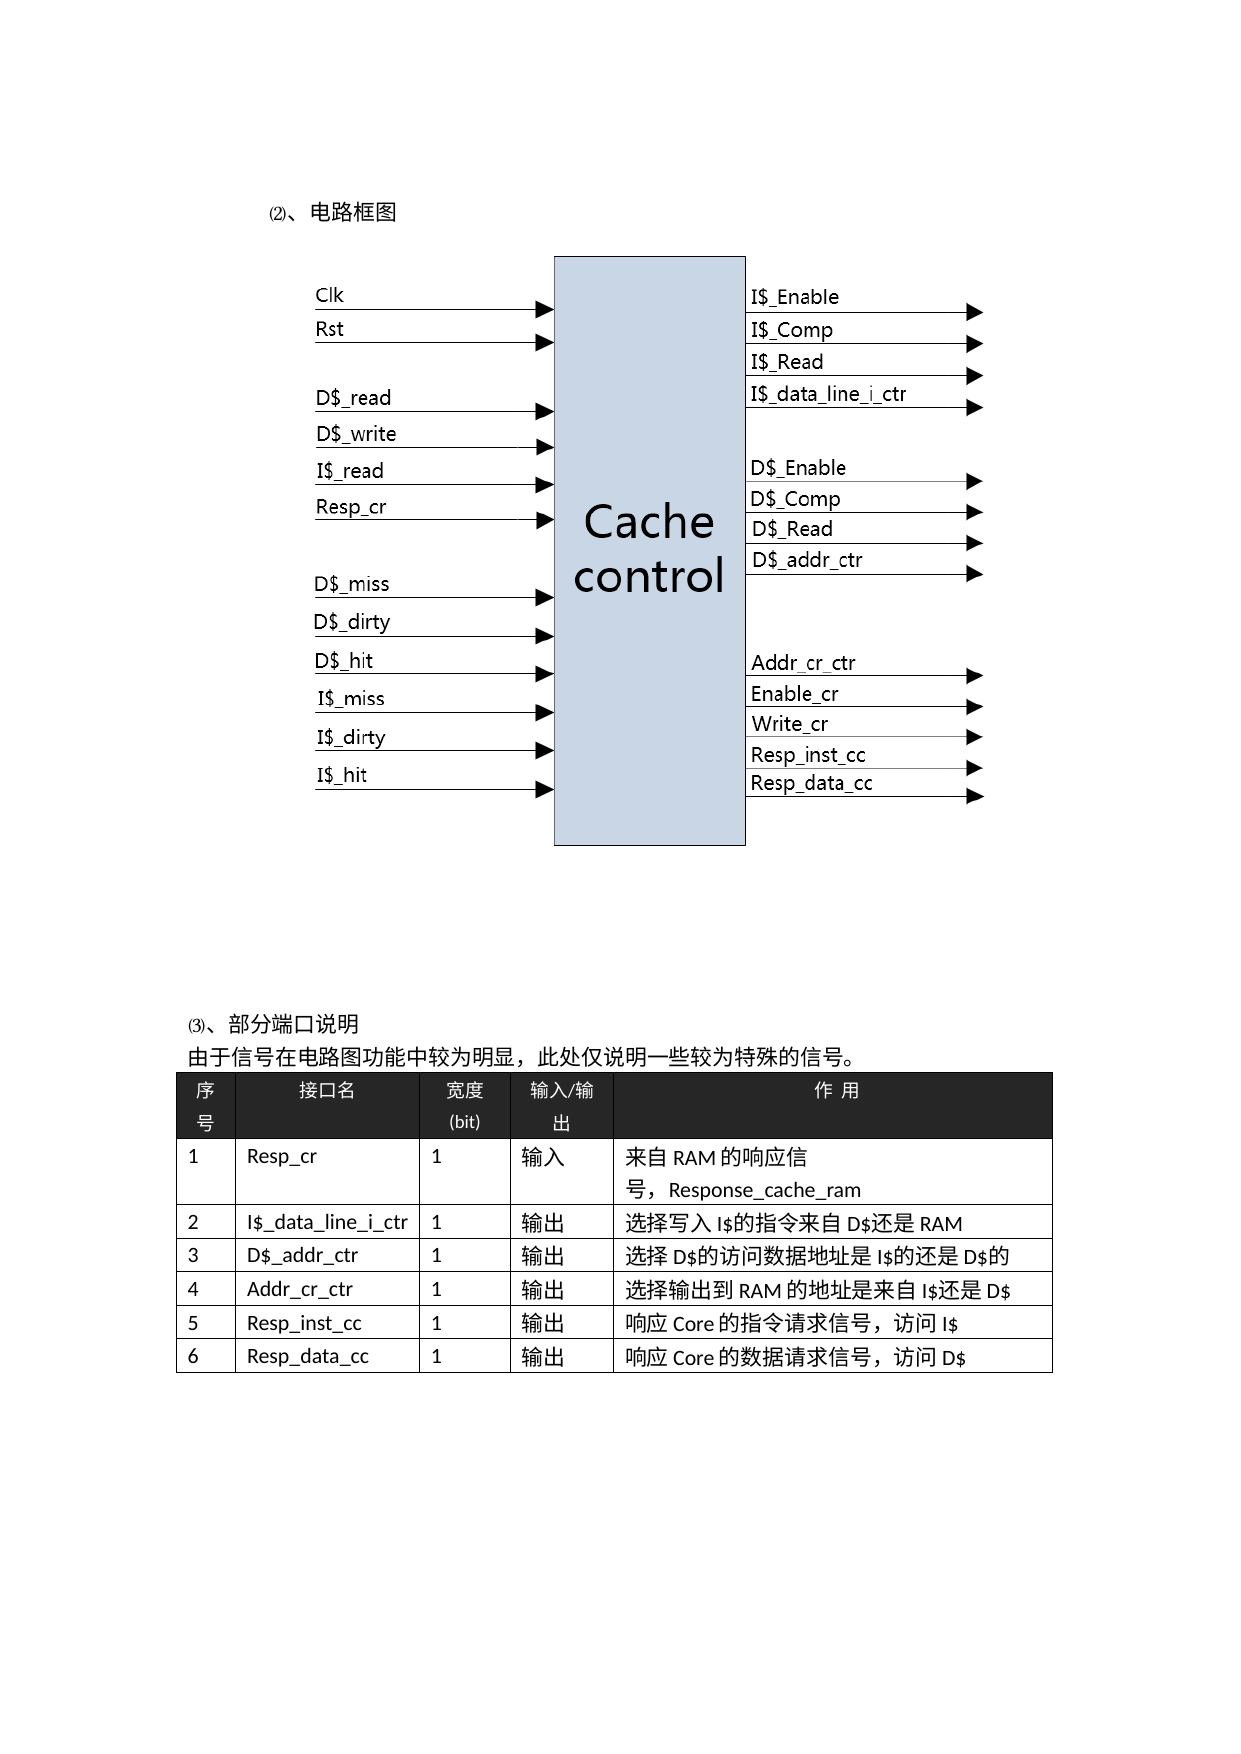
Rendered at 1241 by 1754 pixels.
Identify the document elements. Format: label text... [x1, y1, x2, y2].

list ⑵、电路框图 [269, 194, 1053, 227]
table_cell 输出 [511, 1306, 613, 1338]
table_cell 来自RAM的响应信号，Response_cache_ram [614, 1139, 1052, 1204]
table_cell 输出 [511, 1339, 613, 1372]
text ⑶、部分端口说明 [187, 1007, 1053, 1039]
table_cell I$_data_line_i_ctr [236, 1205, 419, 1238]
table_header 输入/输出 [511, 1073, 613, 1138]
table_cell Resp_cr [236, 1139, 419, 1204]
table_cell 4 [177, 1272, 235, 1305]
table_cell 输出 [511, 1272, 613, 1305]
table_cell 输入 [511, 1139, 613, 1204]
table_cell 1 [420, 1205, 510, 1238]
table_cell 响应Core的指令请求信号，访问I$ [614, 1306, 1052, 1338]
table_cell 选择输出到RAM的地址是来自I$还是D$ [614, 1272, 1052, 1305]
text 由于信号在电路图功能中较为明显，此处仅说明一些较为特殊的信号。 [187, 1039, 1053, 1072]
table_cell 1 [420, 1139, 510, 1204]
picture [301, 227, 999, 864]
table_cell 6 [177, 1339, 235, 1372]
table_cell 输出 [511, 1205, 613, 1238]
table_header 接口名 [236, 1073, 419, 1138]
table_cell Addr_cr_ctr [236, 1272, 419, 1305]
table_cell 1 [420, 1339, 510, 1372]
table_cell 选择写入I$的指令来自D$还是RAM [614, 1205, 1052, 1238]
table_cell 响应Core的数据请求信号，访问D$ [614, 1339, 1052, 1372]
table_header 宽度(bit) [420, 1073, 510, 1138]
table_cell 5 [177, 1306, 235, 1338]
table_cell 3 [177, 1239, 235, 1271]
table_cell 2 [177, 1205, 235, 1238]
table_cell 1 [420, 1239, 510, 1271]
table_cell 1 [177, 1139, 235, 1204]
table_cell Resp_inst_cc [236, 1306, 419, 1338]
table_cell 1 [420, 1306, 510, 1338]
table_cell D$_addr_ctr [236, 1239, 419, 1271]
table_cell Resp_data_cc [236, 1339, 419, 1372]
table_header 作 用 [614, 1073, 1052, 1138]
table_cell 1 [420, 1272, 510, 1305]
table_cell 选择D$的访问数据地址是I$的还是D$的 [614, 1239, 1052, 1271]
table_header 序号 [177, 1073, 235, 1138]
table_cell 输出 [511, 1239, 613, 1271]
